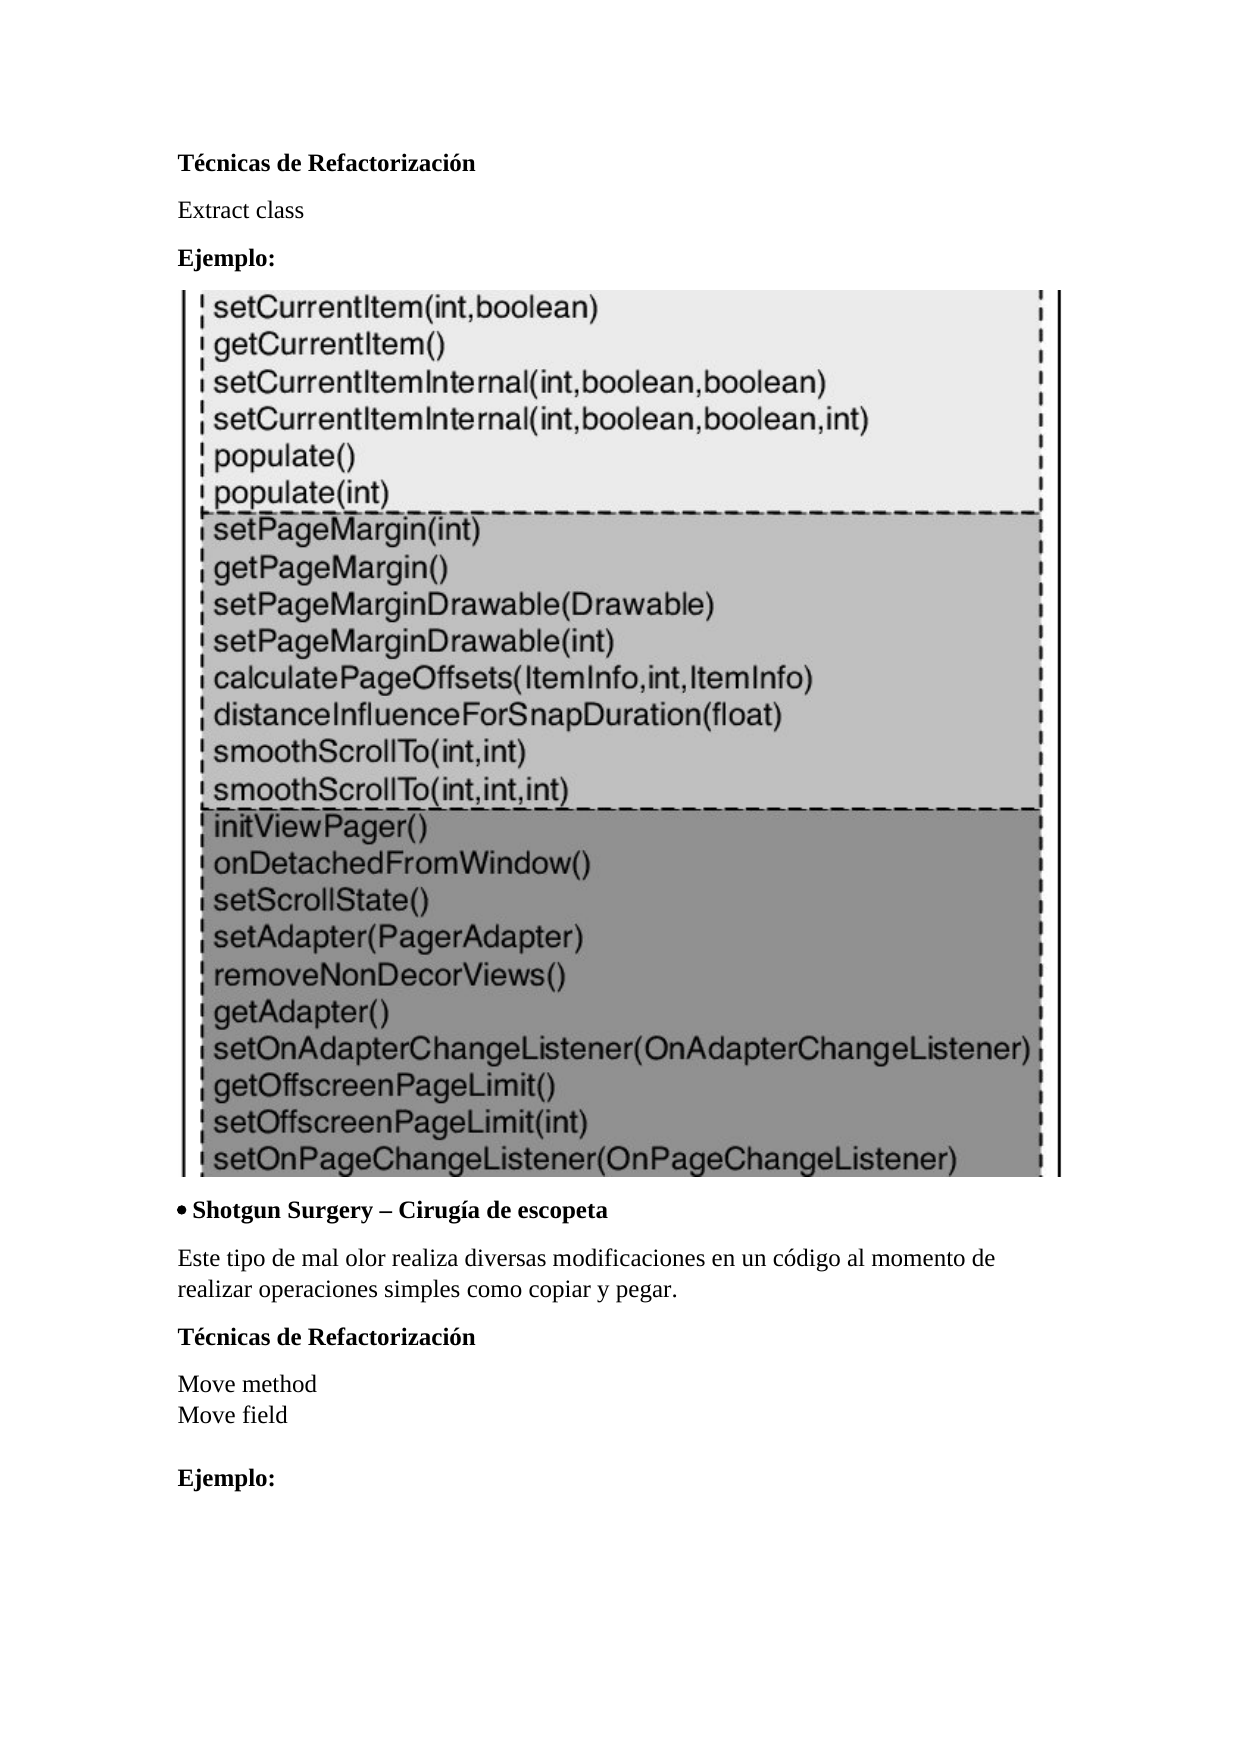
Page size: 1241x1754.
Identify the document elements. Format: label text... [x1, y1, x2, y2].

picture [177, 290, 1063, 1177]
text Técnicas de Refactorización [177, 1322, 1063, 1351]
text Ejemplo: [177, 1463, 1063, 1491]
text Este tipo de mal olor realiza diversas modificaciones en un código al momento de realizar operaciones simples como copiar y pegar. [177, 1243, 1063, 1303]
text Extract class [177, 195, 1063, 224]
text Técnicas de Refactorización [177, 148, 1063, 176]
text Ejemplo: [177, 243, 1063, 272]
list Shotgun Surgery – Cirugía de escopeta [177, 1195, 1063, 1224]
text Move field [177, 1401, 1063, 1429]
text Move method [177, 1369, 1063, 1398]
